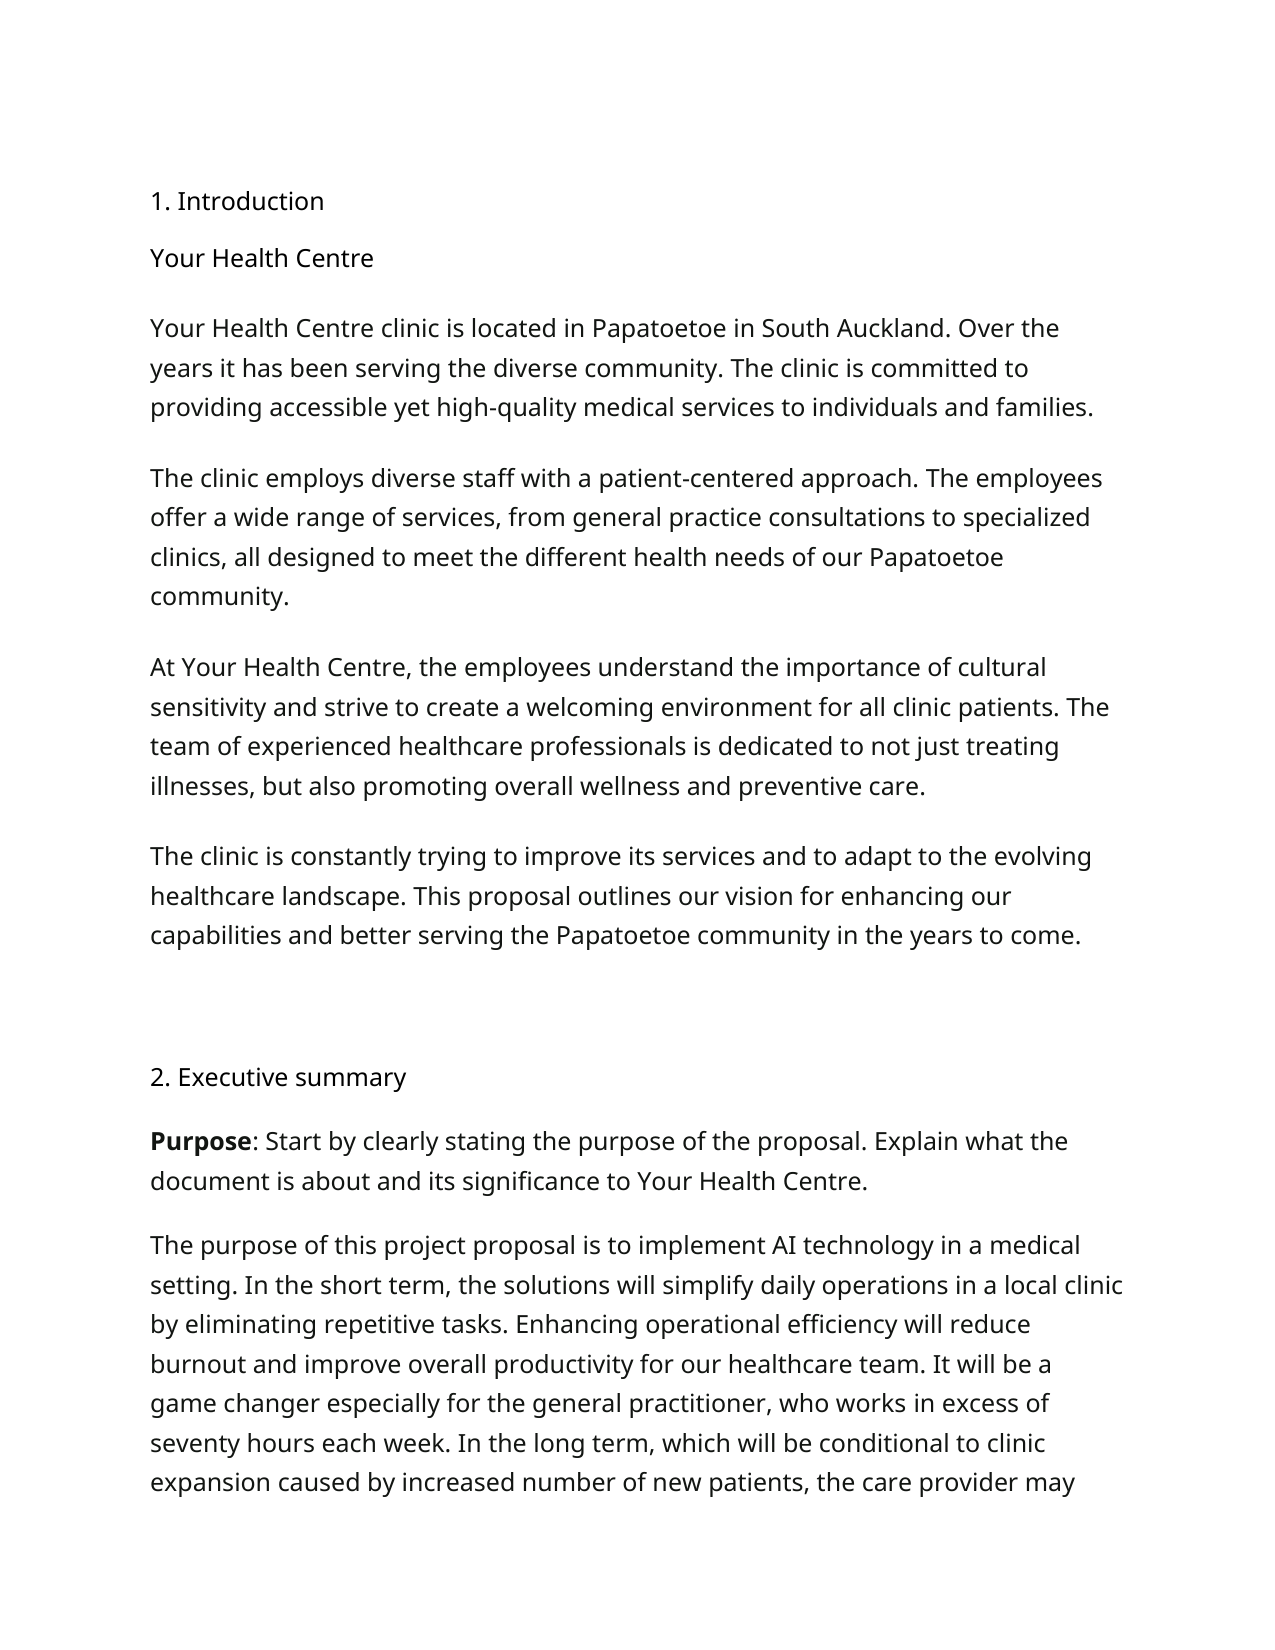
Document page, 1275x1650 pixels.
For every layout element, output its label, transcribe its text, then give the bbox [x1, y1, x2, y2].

text 1. Introduction [150, 184, 1125, 218]
text Purpose: Start by clearly stating the purpose of the proposal. Explain what the document is about and its significance to Your Health Centre. [150, 1124, 1125, 1197]
text Your Health Centre clinic is located in Papatoetoe in South Auckland. Over the years it has been serving the diverse community. The clinic is committed to providing accessible yet high-quality medical services to individuals and families. [150, 311, 1125, 424]
text Your Health Centre [150, 240, 1125, 274]
text The clinic is constantly trying to improve its services and to adapt to the evolving healthcare landscape. This proposal outlines our vision for enhancing our capabilities and better serving the Papatoetoe community in the years to come. [150, 839, 1125, 952]
text The clinic employs diverse staff with a patient-centered approach. The employees offer a wide range of services, from general practice consultations to specialized clinics, all designed to meet the different health needs of our Papatoetoe community. [150, 461, 1125, 613]
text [150, 1228, 1125, 1499]
text 2. Executive summary [150, 1059, 1125, 1093]
text At Your Health Centre, the employees understand the importance of cultural sensitivity and strive to create a welcoming environment for all clinic patients. The team of experienced healthcare professionals is dedicated to not just treating illnesses, but also promoting overall wellness and preventive care. [150, 650, 1125, 802]
